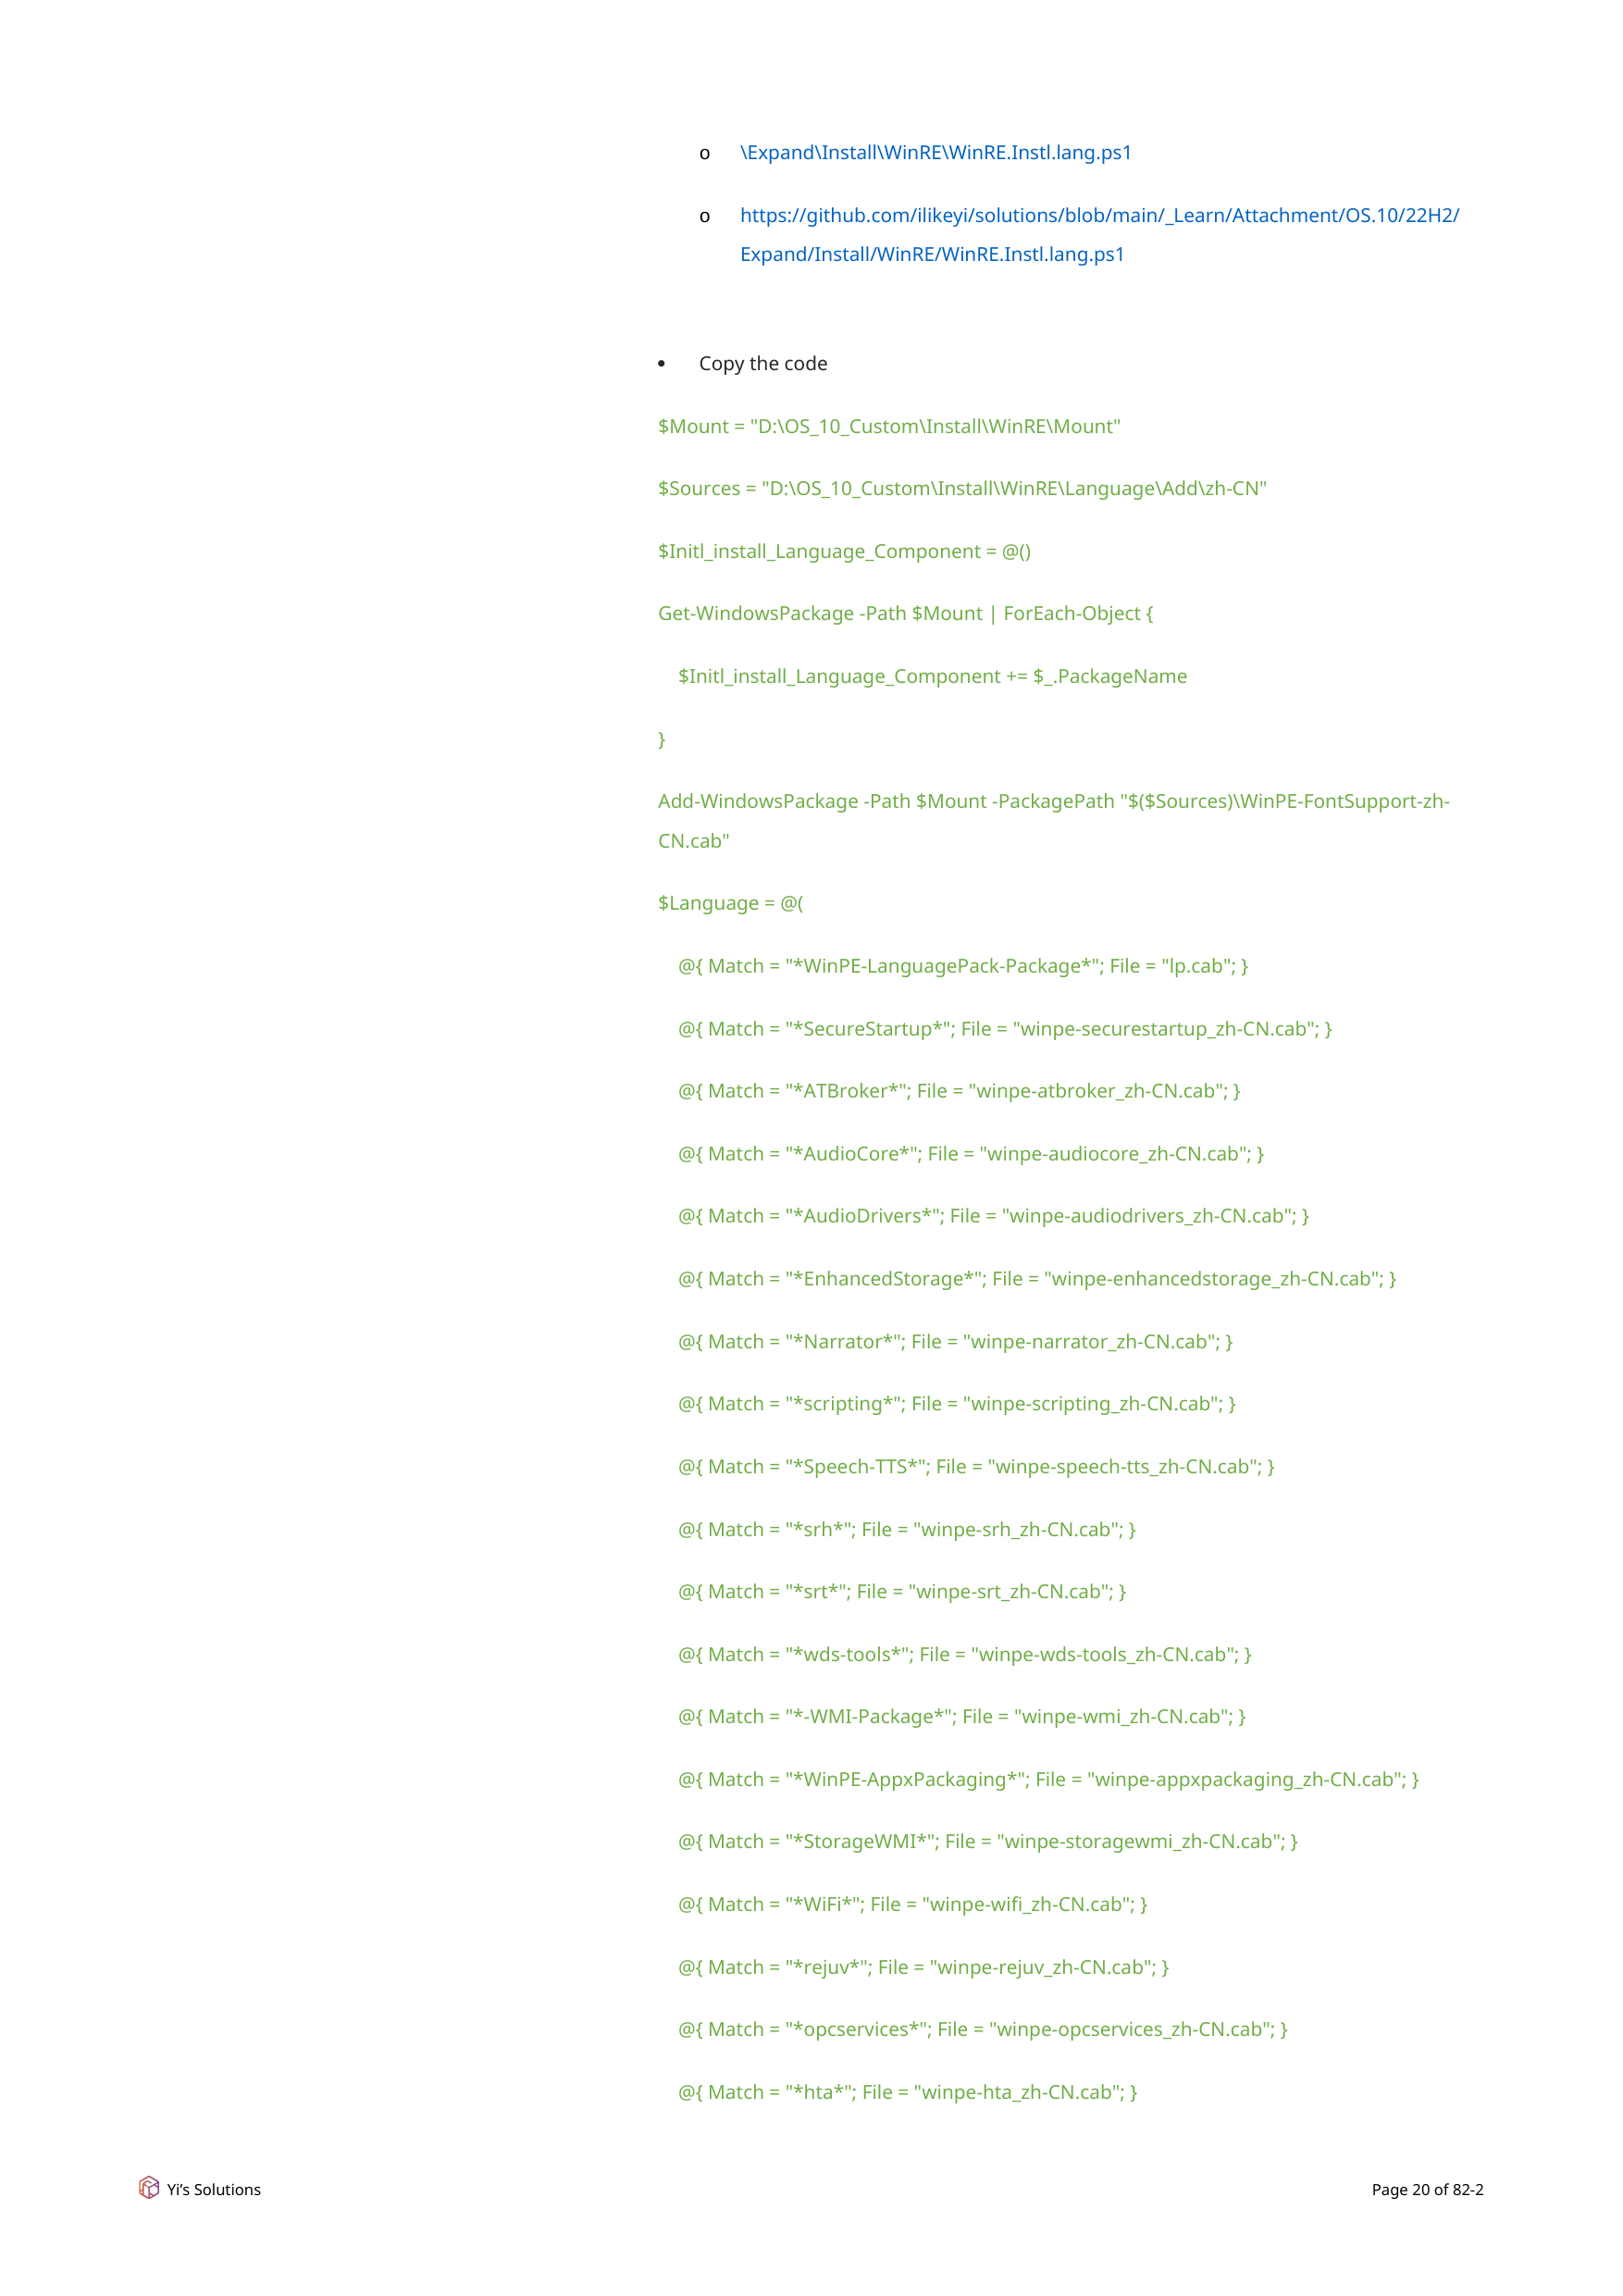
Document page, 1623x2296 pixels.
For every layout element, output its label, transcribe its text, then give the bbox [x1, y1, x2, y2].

text @{ Match = "*ATBroker*"; File = "winpe-atbroker_zh-CN.cab"; } [658, 1077, 1484, 1104]
text @{ Match = "*srt*"; File = "winpe-srt_zh-CN.cab"; } [658, 1578, 1484, 1605]
text @{ Match = "*WiFi*"; File = "winpe-wifi_zh-CN.cab"; } [658, 1891, 1484, 1917]
text Get-WindowsPackage -Path $Mount | ForEach-Object { [658, 600, 1484, 627]
text @{ Match = "*WinPE-AppxPackaging*"; File = "winpe-appxpackaging_zh-CN.cab"; } [658, 1766, 1484, 1792]
text $Mount = "D:\OS_10_Custom\Install\WinRE\Mount" [658, 413, 1484, 439]
text $Initl_install_Language_Component += $_.PackageName [658, 663, 1484, 689]
text Add-WindowsPackage -Path $Mount -PackagePath "$($Sources)\WinPE-FontSupport-zh-CN.cab" [658, 788, 1484, 853]
text } [658, 726, 1484, 751]
list https://github.com/ilikeyi/solutions/blob/main/_Learn/Attachment/OS.10/22H2/Expand/Install/WinRE/WinRE.Instl.lang.ps1 [699, 202, 1484, 267]
text $Language = @( [658, 890, 1484, 916]
list \Expand\Install\WinRE\WinRE.Instl.lang.ps1 [699, 139, 1484, 165]
text @{ Match = "*-WMI-Package*"; File = "winpe-wmi_zh-CN.cab"; } [658, 1703, 1484, 1730]
text @{ Match = "*wds-tools*"; File = "winpe-wds-tools_zh-CN.cab"; } [658, 1641, 1484, 1667]
text @{ Match = "*rejuv*"; File = "winpe-rejuv_zh-CN.cab"; } [658, 1954, 1484, 1980]
text @{ Match = "*Narrator*"; File = "winpe-narrator_zh-CN.cab"; } [658, 1328, 1484, 1354]
text $Initl_install_Language_Component = @() [658, 538, 1484, 564]
text @{ Match = "*WinPE-LanguagePack-Package*"; File = "lp.cab"; } [658, 952, 1484, 979]
text @{ Match = "*opcservices*"; File = "winpe-opcservices_zh-CN.cab"; } [658, 2016, 1484, 2042]
text @{ Match = "*AudioDrivers*"; File = "winpe-audiodrivers_zh-CN.cab"; } [658, 1202, 1484, 1229]
picture [139, 2176, 159, 2199]
list Copy the code [658, 350, 1484, 377]
text @{ Match = "*scripting*"; File = "winpe-scripting_zh-CN.cab"; } [658, 1390, 1484, 1417]
text @{ Match = "*EnhancedStorage*"; File = "winpe-enhancedstorage_zh-CN.cab"; } [658, 1265, 1484, 1292]
text $Sources = "D:\OS_10_Custom\Install\WinRE\Language\Add\zh-CN" [658, 475, 1484, 502]
text @{ Match = "*Speech-TTS*"; File = "winpe-speech-tts_zh-CN.cab"; } [658, 1453, 1484, 1479]
text @{ Match = "*srh*"; File = "winpe-srh_zh-CN.cab"; } [658, 1516, 1484, 1542]
text @{ Match = "*StorageWMI*"; File = "winpe-storagewmi_zh-CN.cab"; } [658, 1829, 1484, 1855]
text @{ Match = "*hta*"; File = "winpe-hta_zh-CN.cab"; } [658, 2079, 1484, 2104]
text @{ Match = "*SecureStartup*"; File = "winpe-securestartup_zh-CN.cab"; } [658, 1015, 1484, 1041]
text @{ Match = "*AudioCore*"; File = "winpe-audiocore_zh-CN.cab"; } [658, 1140, 1484, 1166]
